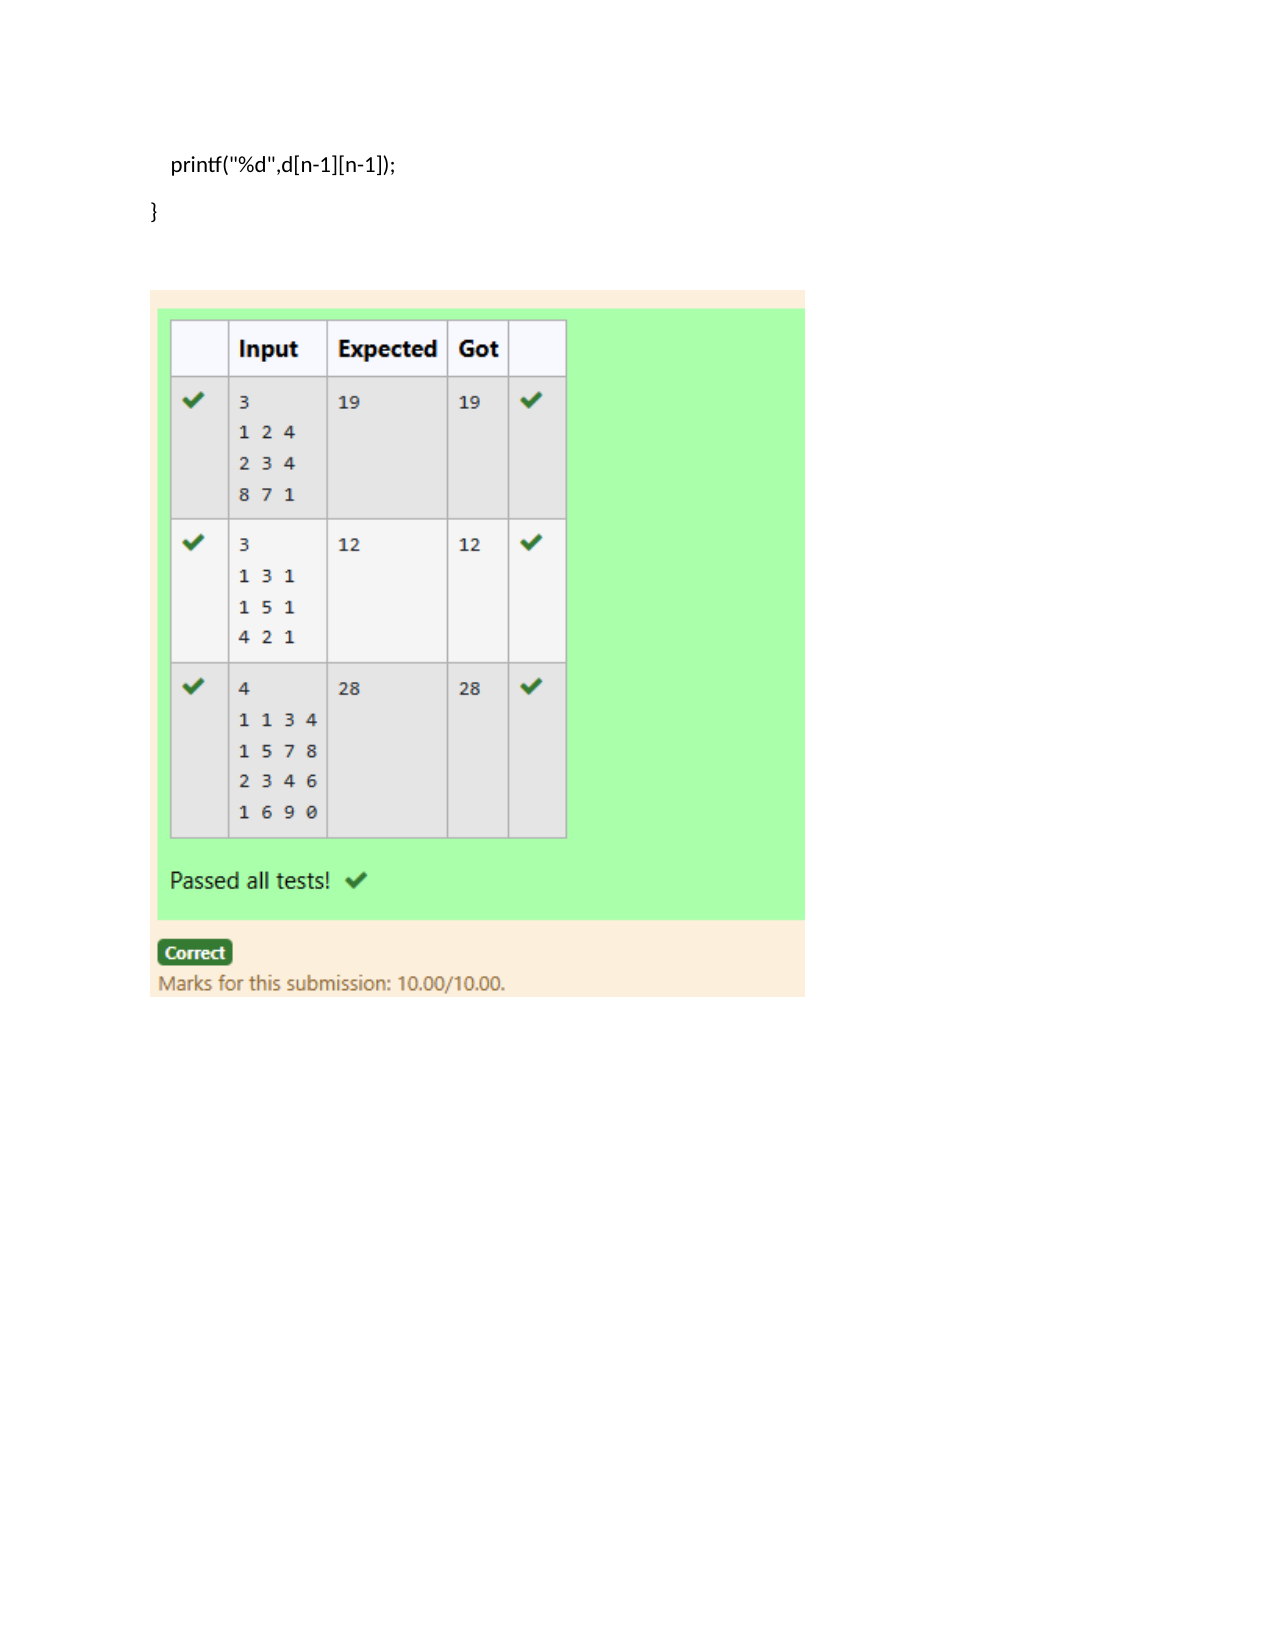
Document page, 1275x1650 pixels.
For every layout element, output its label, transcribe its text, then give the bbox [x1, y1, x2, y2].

text } [150, 197, 1125, 225]
picture [150, 290, 805, 997]
text printf("%d",d[n-1][n-1]); [150, 150, 1125, 178]
